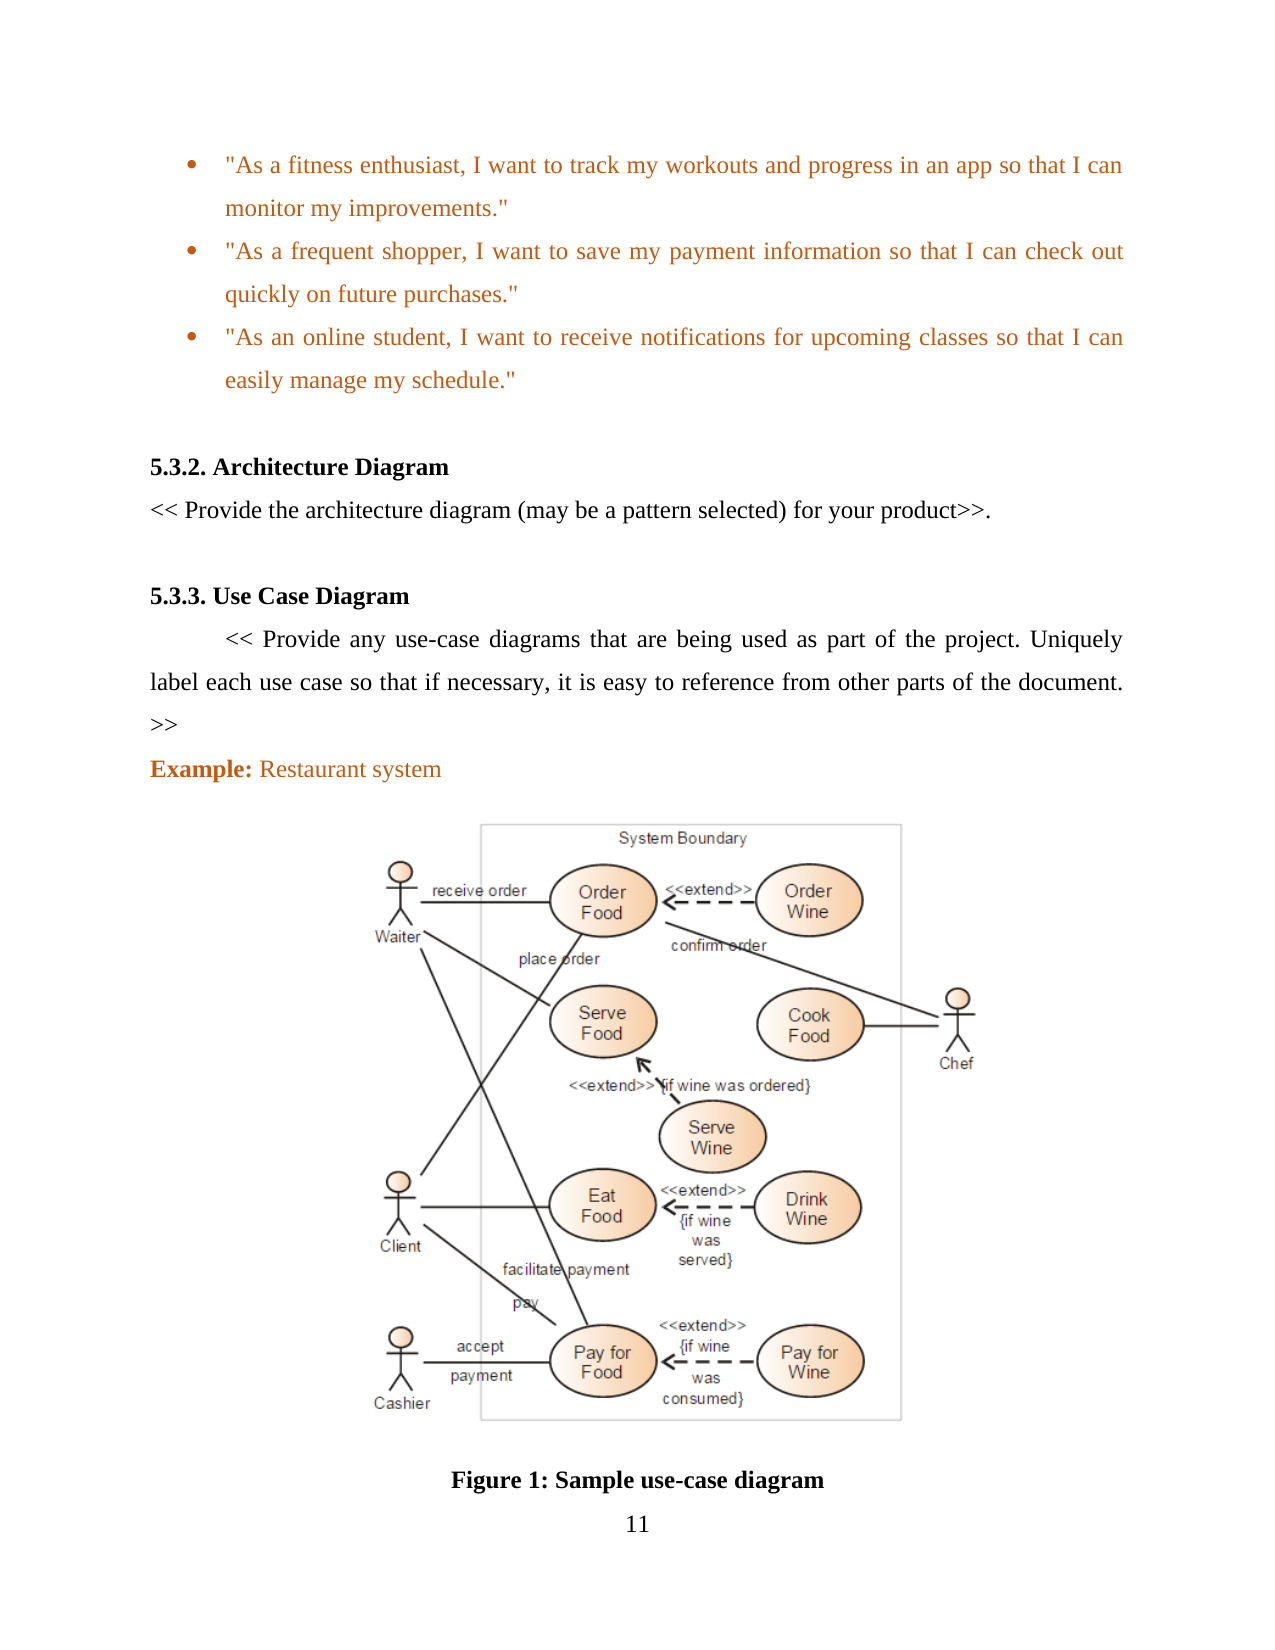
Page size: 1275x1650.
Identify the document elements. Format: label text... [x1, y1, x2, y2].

text Example: Restaurant system [150, 754, 1125, 782]
list "As an online student, I want to receive notifications for upcoming classes so that I can easily manage my schedule." [187, 322, 1125, 394]
list "As a fitness enthusiast, I want to track my workouts and progress in an app so that I can monitor my improvements." [187, 150, 1125, 222]
text Architecture Diagram [150, 452, 1125, 481]
list "As a frequent shopper, I want to save my payment information so that I can check out quickly on future purchases." [187, 236, 1125, 308]
text Use Case Diagram [150, 581, 1125, 610]
text << Provide the architecture diagram (may be a pattern selected) for your product>>. [150, 495, 1125, 524]
text Figure 1: Sample use-case diagram [150, 1465, 1125, 1494]
picture [369, 817, 982, 1437]
text << Provide any use-case diagrams that are being used as part of the project. Uniquely label each use case so that if necessary, it is easy to reference from other parts of the document. >> [150, 624, 1125, 739]
